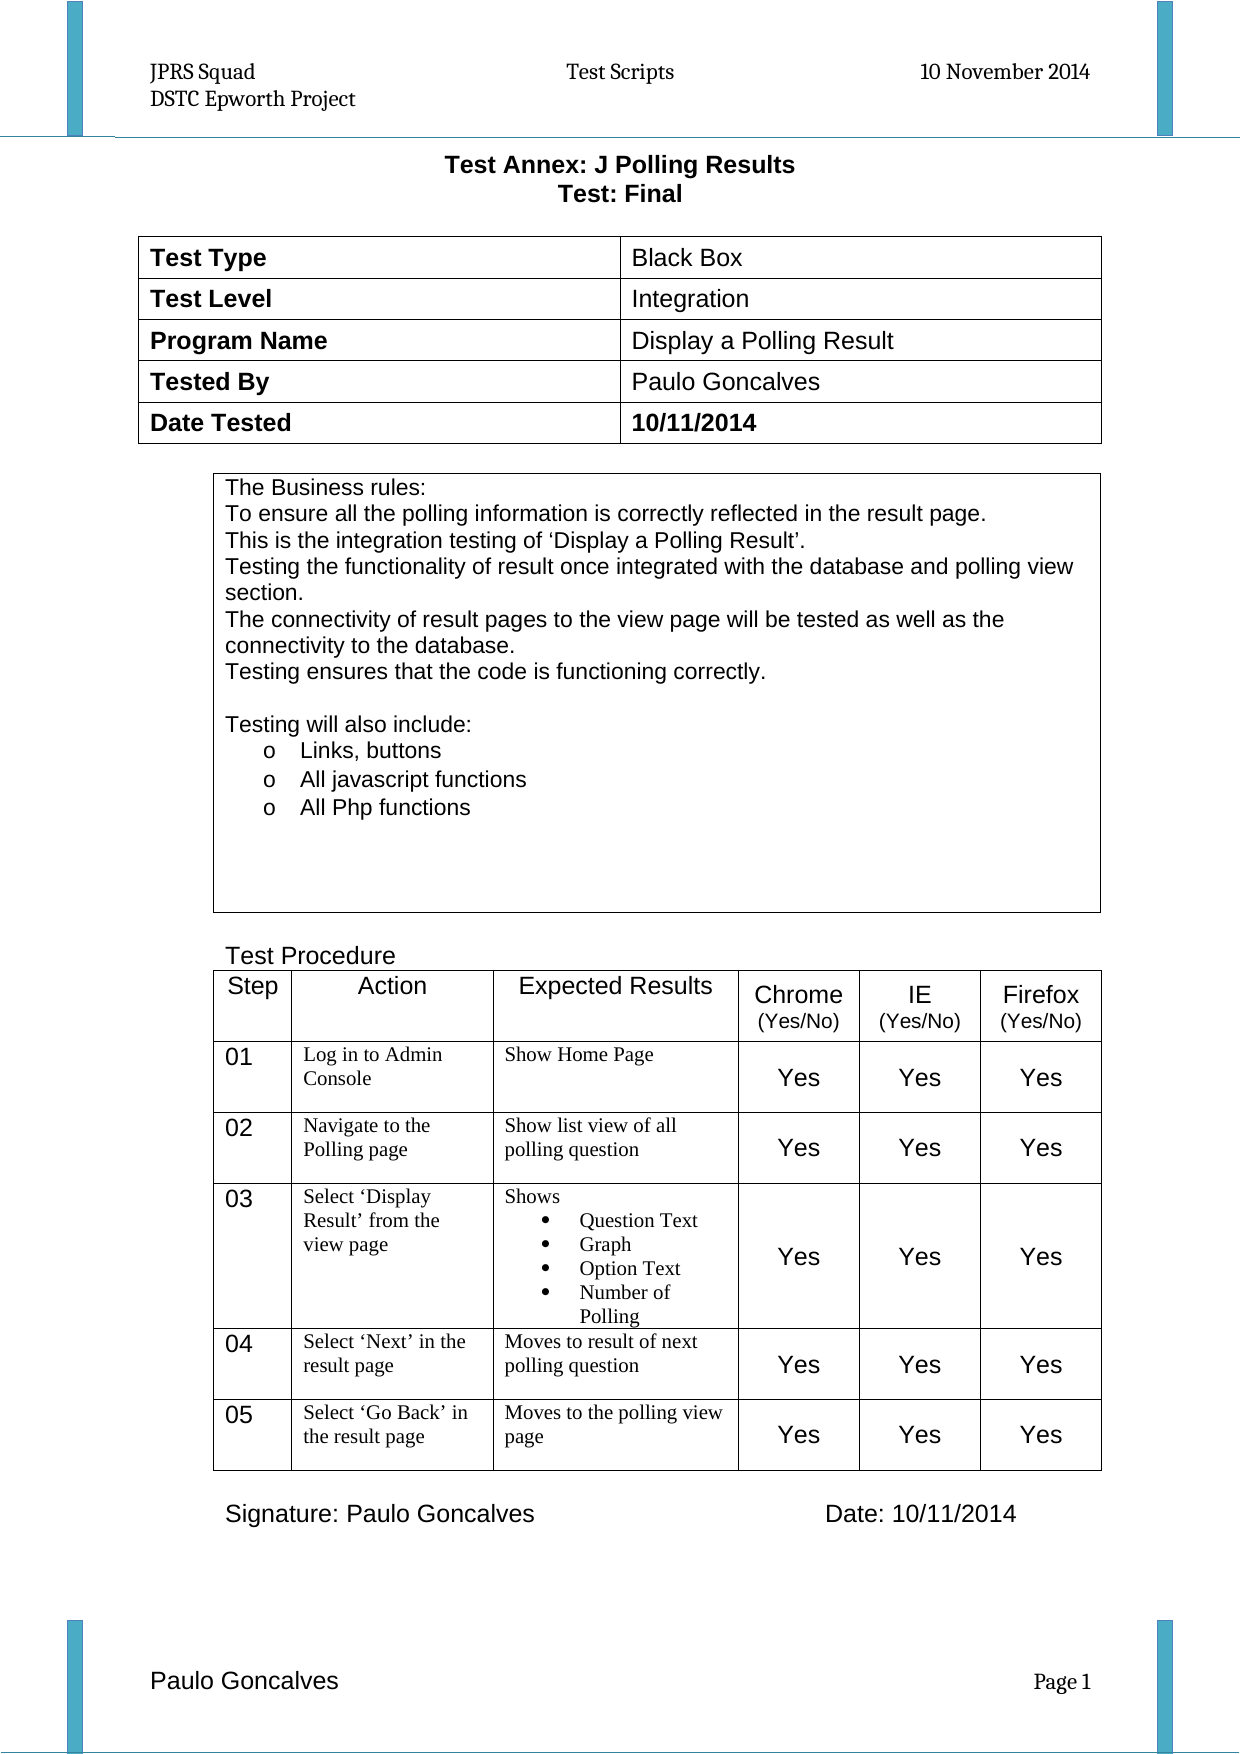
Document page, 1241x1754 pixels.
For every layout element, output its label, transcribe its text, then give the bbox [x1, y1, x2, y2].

table_cell 01 [214, 1042, 291, 1112]
table_header IE (Yes/No) [860, 971, 980, 1041]
table_cell 02 [214, 1113, 291, 1183]
table_cell Shows Question Text Graph Option Text Number of Polling [494, 1184, 738, 1328]
list Test Procedure [225, 941, 1090, 970]
table_cell Show Home Page [494, 1042, 738, 1112]
table_cell Yes [981, 1400, 1101, 1470]
table_cell Yes [860, 1400, 980, 1470]
table_cell Date Tested [139, 403, 620, 443]
table_cell 05 [214, 1400, 291, 1470]
table_cell Navigate to the Polling page [292, 1113, 493, 1183]
table_cell Select ‘Next’ in the result page [292, 1329, 493, 1399]
table_cell Show list view of all polling question [494, 1113, 738, 1183]
text Test: Final [150, 179, 1090, 207]
table_cell Yes [981, 1329, 1101, 1399]
table_cell 10/11/2014 [621, 403, 1101, 443]
table_cell Yes [860, 1329, 980, 1399]
table_cell Yes [739, 1184, 859, 1328]
table_cell Yes [981, 1113, 1101, 1183]
text Test Annex: J Polling Results [150, 150, 1090, 179]
table_cell Yes [860, 1042, 980, 1112]
table_header Step [214, 971, 291, 1041]
table_cell Display a Polling Result [621, 320, 1101, 360]
table_cell Yes [860, 1184, 980, 1328]
table_header Action [292, 971, 493, 1041]
table_cell Yes [739, 1113, 859, 1183]
table_cell Program Name [139, 320, 620, 360]
table_header Firefox (Yes/No) [981, 971, 1101, 1041]
table_cell Tested By [139, 361, 620, 402]
table_header Chrome (Yes/No) [739, 971, 859, 1041]
table_cell Log in to Admin Console [292, 1042, 493, 1112]
table_cell Yes [739, 1400, 859, 1470]
table_cell Yes [739, 1042, 859, 1112]
table_cell Select ‘Display Result’ from the view page [292, 1184, 493, 1328]
list Signature: Paulo Goncalves Date: 10/11/2014 [225, 1499, 1090, 1528]
table_cell Yes [739, 1329, 859, 1399]
table_cell Select ‘Go Back’ in the result page [292, 1400, 493, 1470]
table_header Expected Results [494, 971, 738, 1041]
table_cell Moves to the polling view page [494, 1400, 738, 1470]
table_cell Test Level [139, 279, 620, 319]
table_cell Yes [981, 1184, 1101, 1328]
table_cell 03 [214, 1184, 291, 1328]
table_cell Yes [860, 1113, 980, 1183]
table_cell Integration [621, 279, 1101, 319]
table_cell Paulo Goncalves [621, 361, 1101, 402]
table_header Test Type [139, 237, 620, 278]
table_cell 04 [214, 1329, 291, 1399]
table_header The Business rules: To ensure all the polling information is correctly reflected in the result page. This is the integration testing of ‘Display a Polling Result’. Testing the functionality of result once integrated with the database and polling view section. The connectivity of result pages to the view page will be tested as well as the connectivity to the database. Testing ensures that the code is functioning correctly. Testing will also include: Links, buttons All javascript functions All Php functions [214, 474, 1100, 912]
table_header Black Box [621, 237, 1101, 278]
table_cell Moves to result of next polling question [494, 1329, 738, 1399]
table_cell Yes [981, 1042, 1101, 1112]
